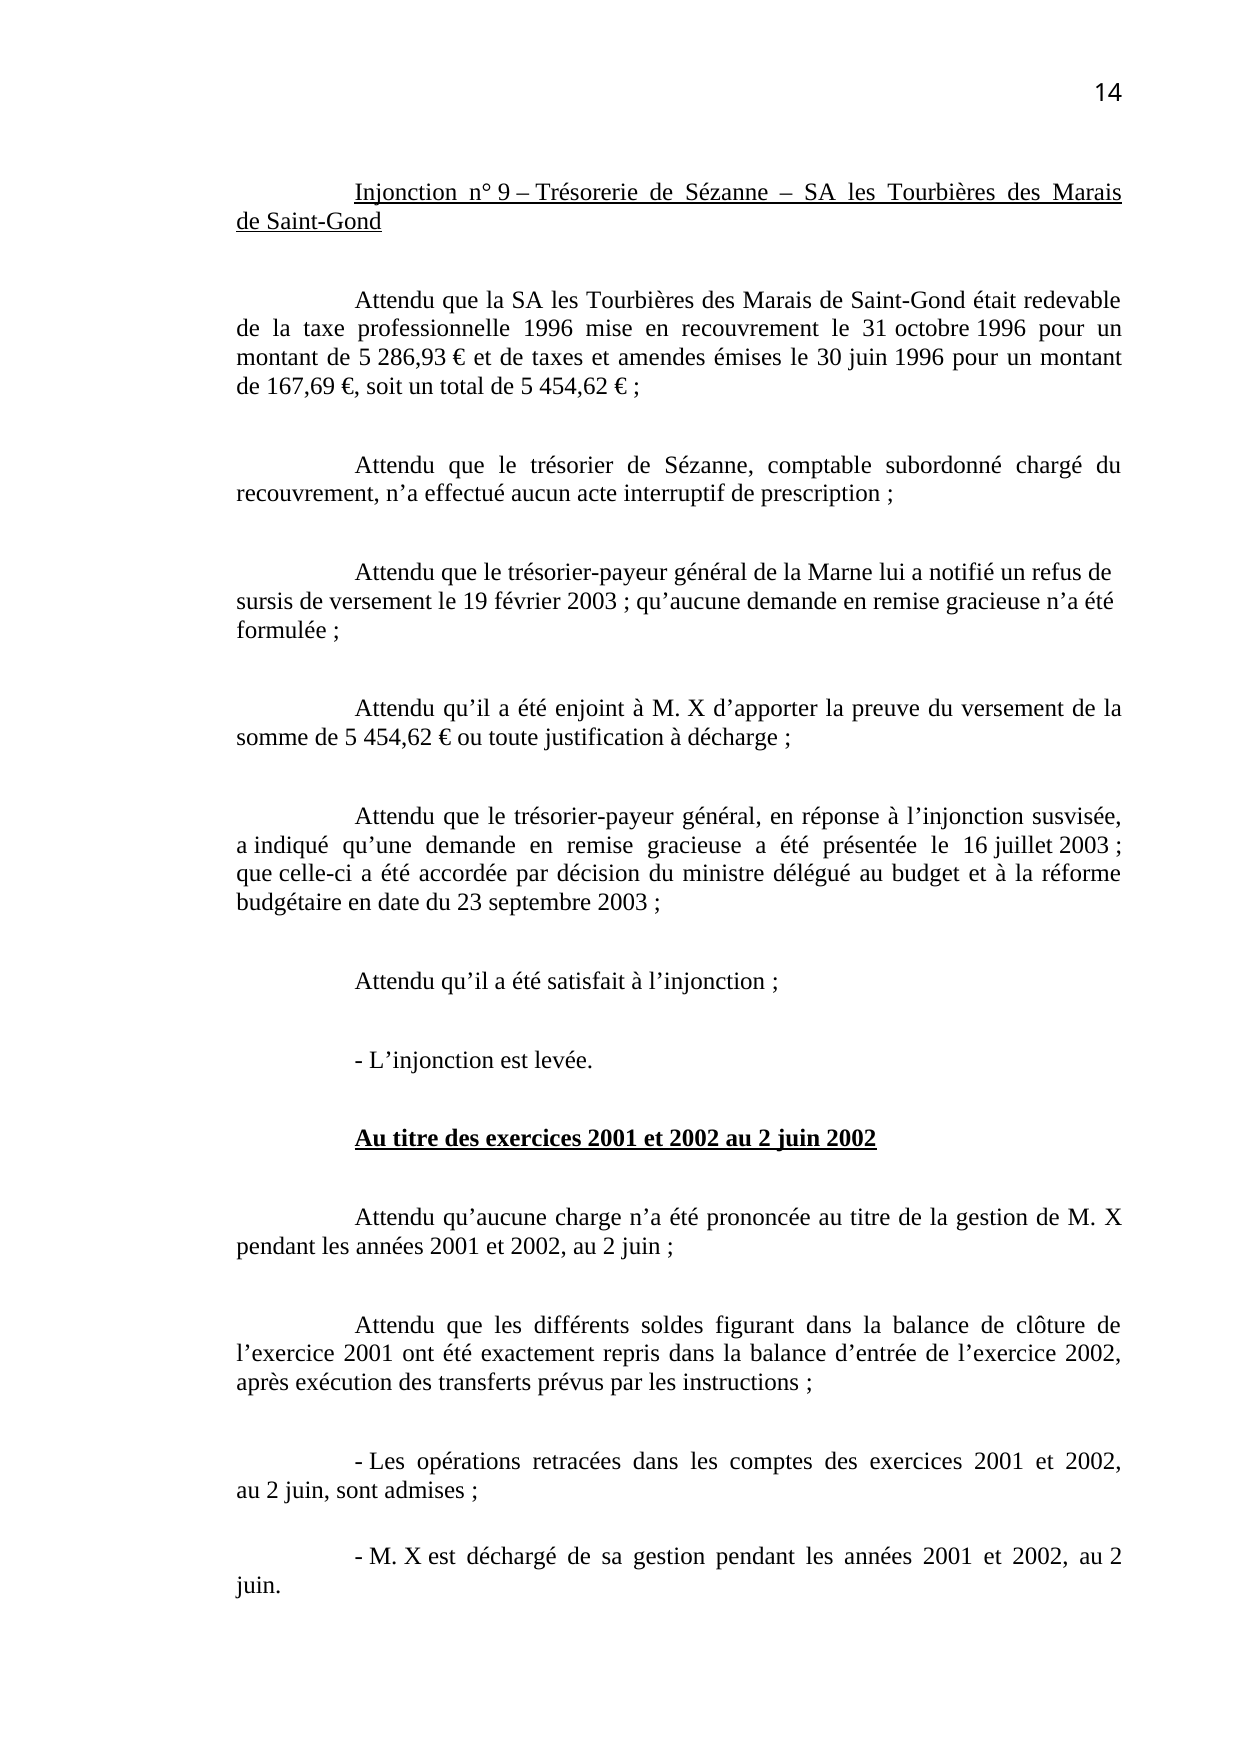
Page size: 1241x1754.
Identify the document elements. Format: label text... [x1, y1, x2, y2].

text Attendu que les différents soldes figurant dans la balance de clôture de l’exercice 2001 ont été exactement repris dans la balance d’entrée de l’exercice 2002, après exécution des transferts prévus par les instructions ; [236, 1310, 1122, 1396]
text Au titre des exercices 2001 et 2002 au 2 juin 2002 [236, 1123, 1122, 1152]
text Attendu que la SA les Tourbières des Marais de Saint-Gond était redevable de la taxe professionnelle 1996 mise en recouvrement le 31 octobre 1996 pour un montant de 5 286,93 € et de taxes et amendes émises le 30 juin 1996 pour un montant de 167,69 €, soit un total de 5 454,62 € ; [236, 285, 1122, 400]
text Attendu que le trésorier de Sézanne, comptable subordonné chargé du recouvrement, n’a effectué aucun acte interruptif de prescription ; [236, 450, 1122, 507]
text Attendu qu’il a été enjoint à M. X d’apporter la preuve du versement de la somme de 5 454,62 € ou toute justification à décharge ; [236, 693, 1122, 751]
text Attendu qu’aucune charge n’a été prononcée au titre de la gestion de M. X pendant les années 2001 et 2002, au 2 juin ; [236, 1202, 1122, 1260]
text Injonction n° 9 – Trésorerie de Sézanne – SA les Tourbières des Marais de Saint-Gond [236, 177, 1122, 235]
text Attendu que le trésorier-payeur général, en réponse à l’injonction susvisée, a indiqué qu’une demande en remise gracieuse a été présentée le 16 juillet 2003 ; que celle-ci a été accordée par décision du ministre délégué au budget et à la réforme budgétaire en date du 23 septembre 2003 ; [236, 801, 1122, 916]
text - L’injonction est levée. [354, 1045, 1122, 1073]
text Attendu qu’il a été satisfait à l’injonction ; [236, 966, 1122, 995]
text Attendu que le trésorier-payeur général de la Marne lui a notifié un refus de sursis de versement le 19 février 2003 ; qu’aucune demande en remise gracieuse n’a été formulée ; [236, 557, 1122, 643]
text - Les opérations retracées dans les comptes des exercices 2001 et 2002, au 2 juin, sont admises ; [236, 1446, 1122, 1503]
text - M. X est déchargé de sa gestion pendant les années 2001 et 2002, au 2 juin. [236, 1541, 1122, 1598]
